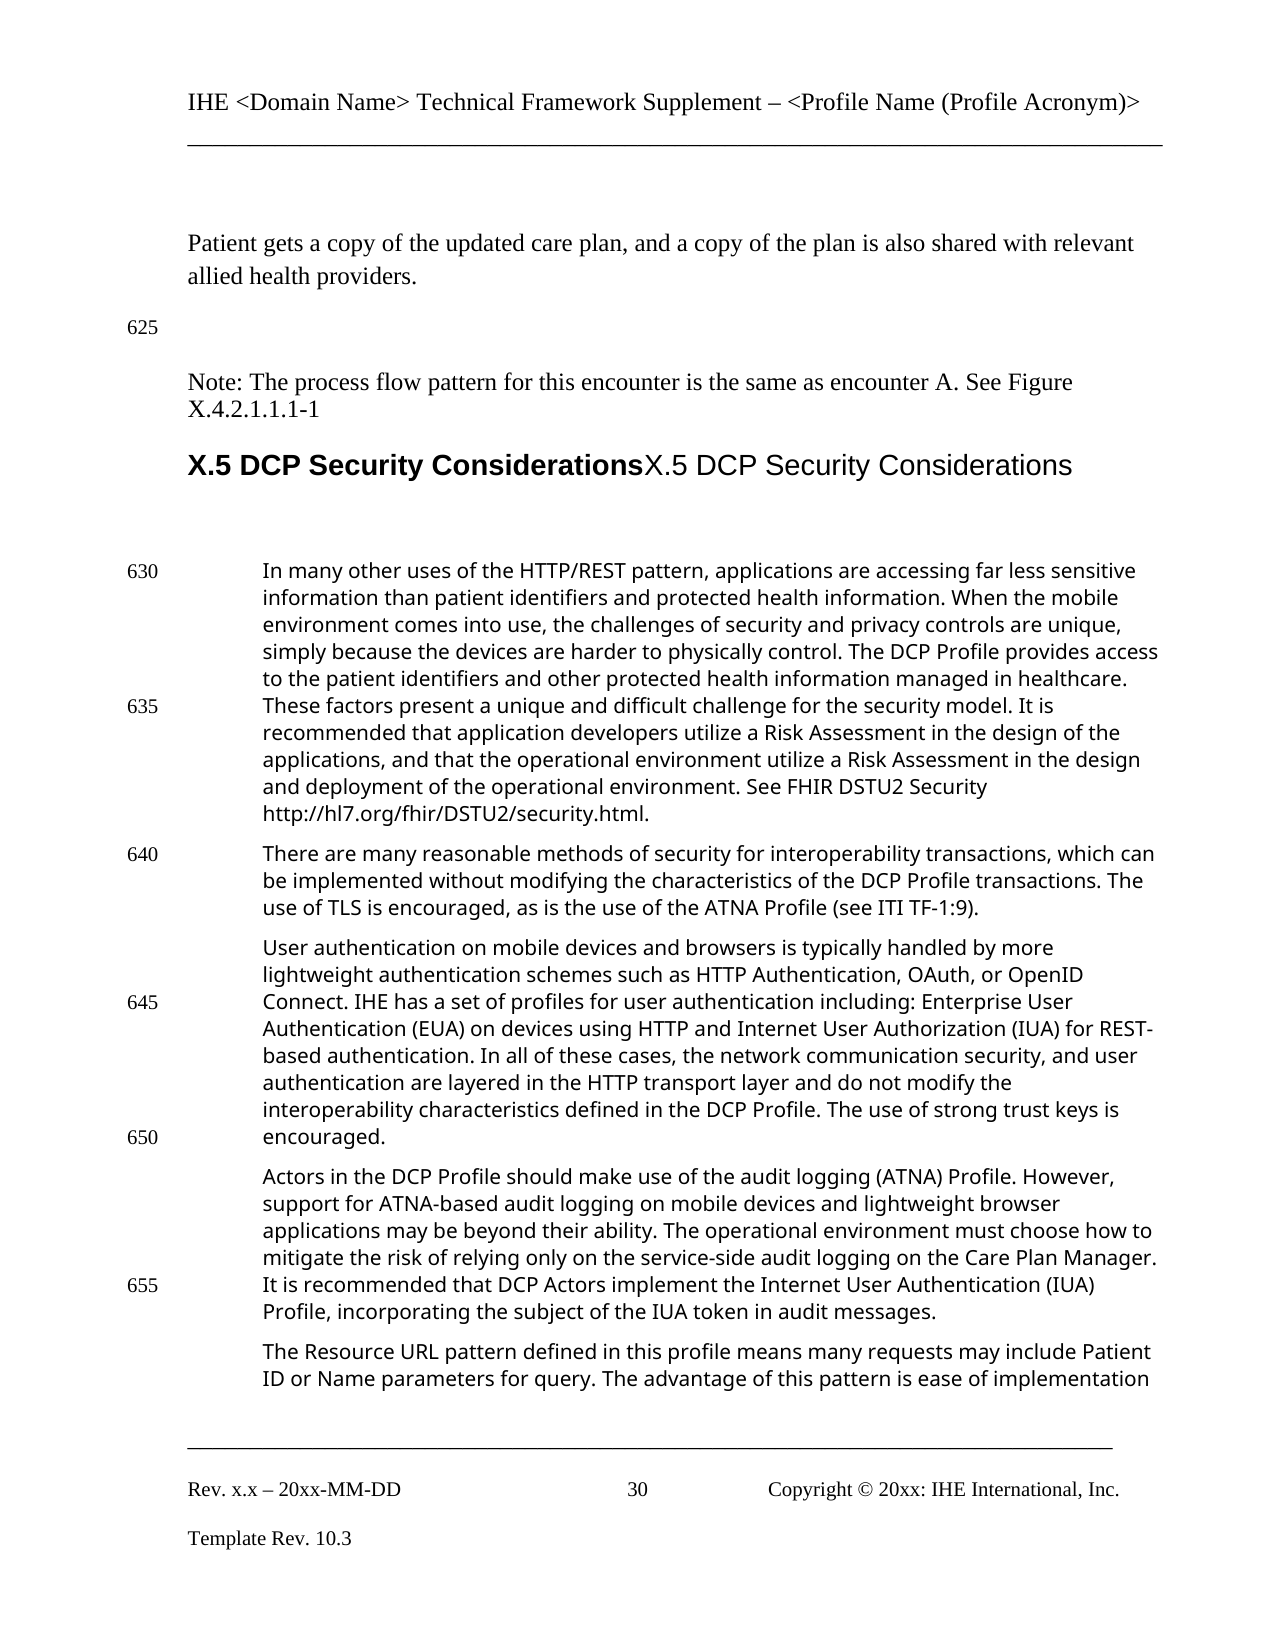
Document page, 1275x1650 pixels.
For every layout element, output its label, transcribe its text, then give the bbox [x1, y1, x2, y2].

text Note: The process flow pattern for this encounter is the same as encounter A. See Figure X.4.2.1.1.1-1 [187, 369, 1162, 423]
subtitle X.5 DCP Security ConsiderationsX.5 DCP Security Considerations [187, 448, 1162, 482]
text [262, 1338, 1162, 1392]
text Actors in the DCP Profile should make use of the audit logging (ATNA) Profile. However, support for ATNA-based audit logging on mobile devices and lightweight browser applications may be beyond their ability. The operational environment must choose how to mitigate the risk of relying only on the service-side audit logging on the Care Plan Manager. It is recommended that DCP Actors implement the Internet User Authentication (IUA) Profile, incorporating the subject of the IUA token in audit messages. [262, 1163, 1162, 1325]
text Patient gets a copy of the updated care plan, and a copy of the plan is also shared with relevant allied health providers. [187, 228, 1162, 290]
text There are many reasonable methods of security for interoperability transactions, which can be implemented without modifying the characteristics of the DCP Profile transactions. The use of TLS is encouraged, as is the use of the ATNA Profile (see ITI TF-1:9). [262, 840, 1162, 921]
text User authentication on mobile devices and browsers is typically handled by more lightweight authentication schemes such as HTTP Authentication, OAuth, or OpenID Connect. IHE has a set of profiles for user authentication including: Enterprise User Authentication (EUA) on devices using HTTP and Internet User Authorization (IUA) for REST-based authentication. In all of these cases, the network communication security, and user authentication are layered in the HTTP transport layer and do not modify the interoperability characteristics defined in the DCP Profile. The use of strong trust keys is encouraged. [262, 933, 1162, 1150]
text In many other uses of the HTTP/REST pattern, applications are accessing far less sensitive information than patient identifiers and protected health information. When the mobile environment comes into use, the challenges of security and privacy controls are unique, simply because the devices are harder to physically control. The DCP Profile provides access to the patient identifiers and other protected health information managed in healthcare. These factors present a unique and difficult challenge for the security model. It is recommended that application developers utilize a Risk Assessment in the design of the applications, and that the operational environment utilize a Risk Assessment in the design and deployment of the operational environment. See FHIR DSTU2 Security http://hl7.org/fhir/DSTU2/security.html. [262, 556, 1162, 827]
